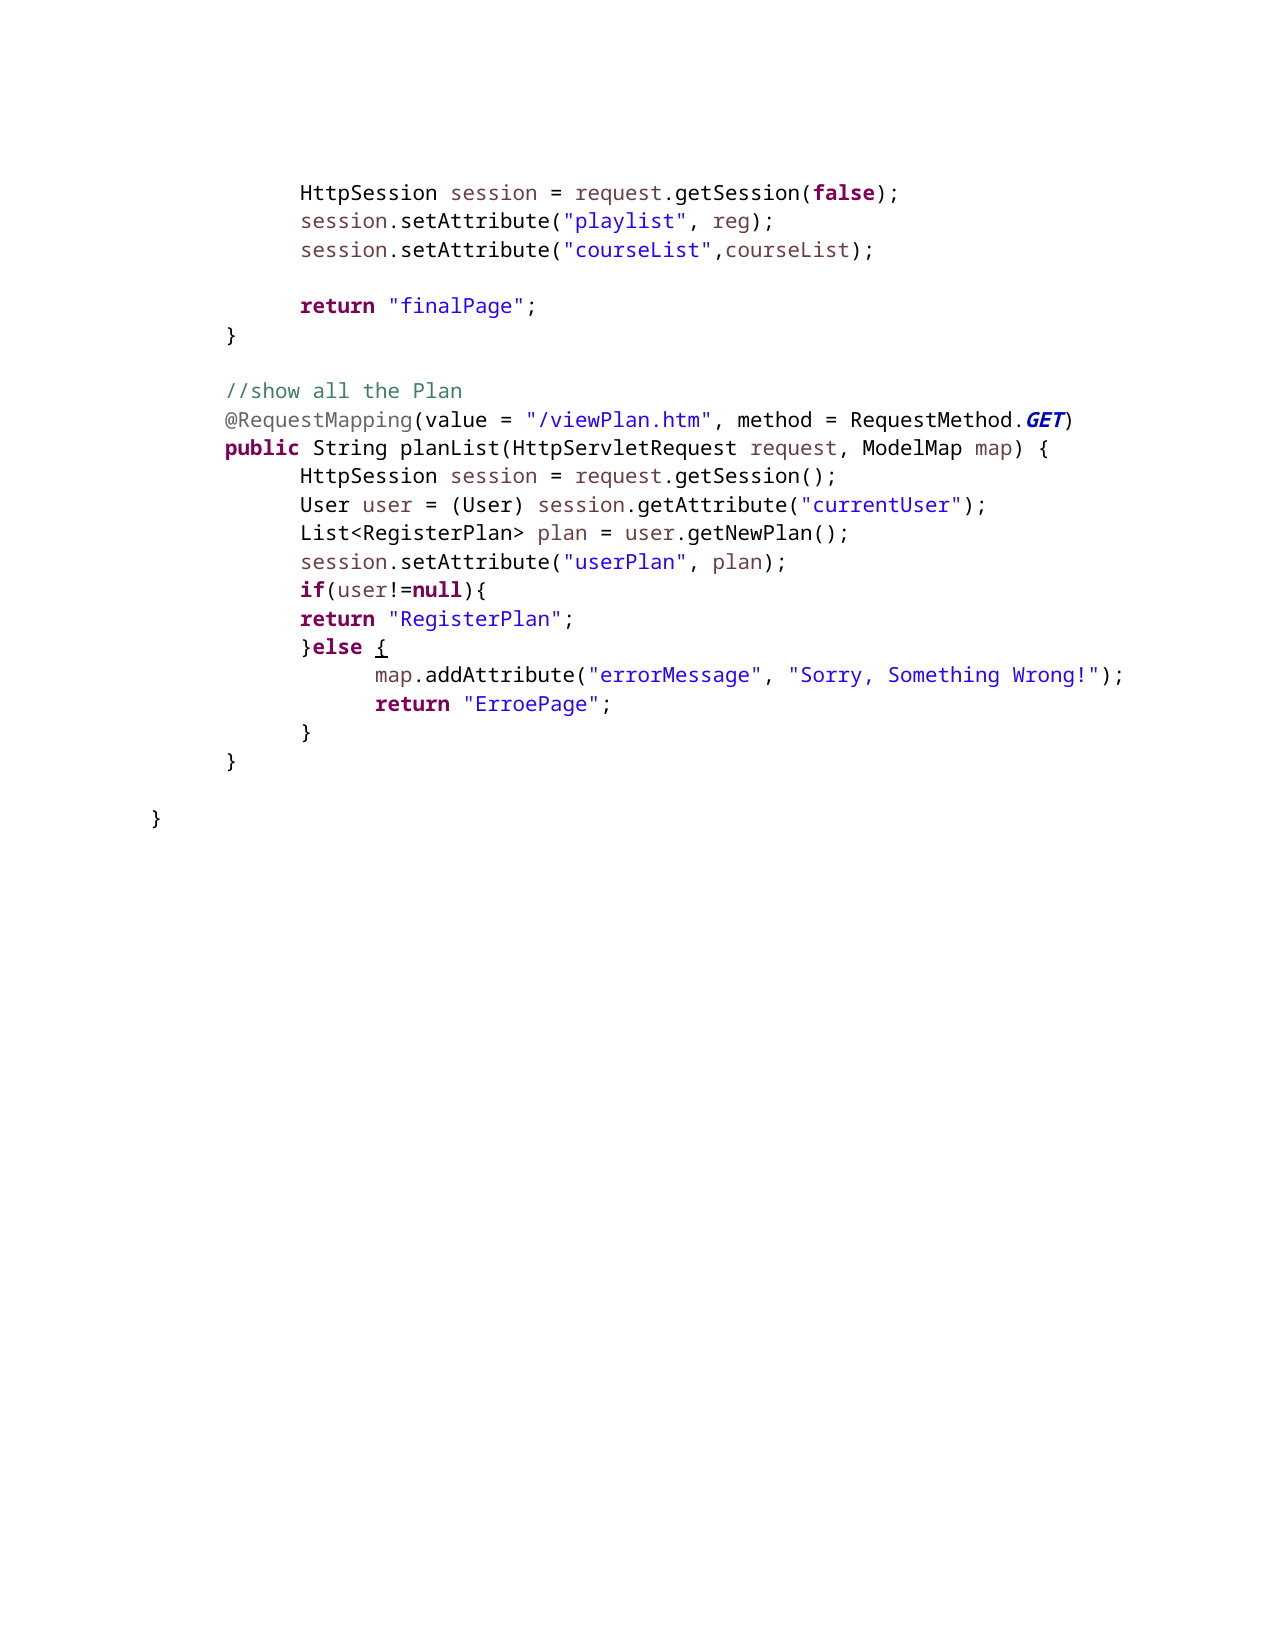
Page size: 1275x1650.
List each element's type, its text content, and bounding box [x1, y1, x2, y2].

text //show all the Plan [150, 376, 1125, 405]
text session.setAttribute("userPlan", plan); [150, 547, 1125, 575]
text } [150, 746, 1125, 774]
text session.setAttribute("courseList",courseList); [150, 235, 1125, 263]
text } [150, 717, 1125, 746]
text HttpSession session = request.getSession(); [150, 462, 1125, 490]
text }else { [150, 632, 1125, 661]
text if(user!=null){ [150, 575, 1125, 604]
text return "ErroePage"; [150, 689, 1125, 717]
text } [150, 803, 1125, 831]
text } [150, 320, 1125, 348]
text public String planList(HttpServletRequest request, ModelMap map) { [150, 433, 1125, 462]
text return "finalPage"; [150, 291, 1125, 320]
text return "RegisterPlan"; [150, 604, 1125, 632]
text session.setAttribute("playlist", reg); [150, 206, 1125, 235]
text List<RegisterPlan> plan = user.getNewPlan(); [150, 518, 1125, 547]
text @RequestMapping(value = "/viewPlan.htm", method = RequestMethod.GET) [150, 405, 1125, 433]
text User user = (User) session.getAttribute("currentUser"); [150, 490, 1125, 518]
text HttpSession session = request.getSession(false); [150, 178, 1125, 206]
text map.addAttribute("errorMessage", "Sorry, Something Wrong!"); [150, 661, 1125, 689]
